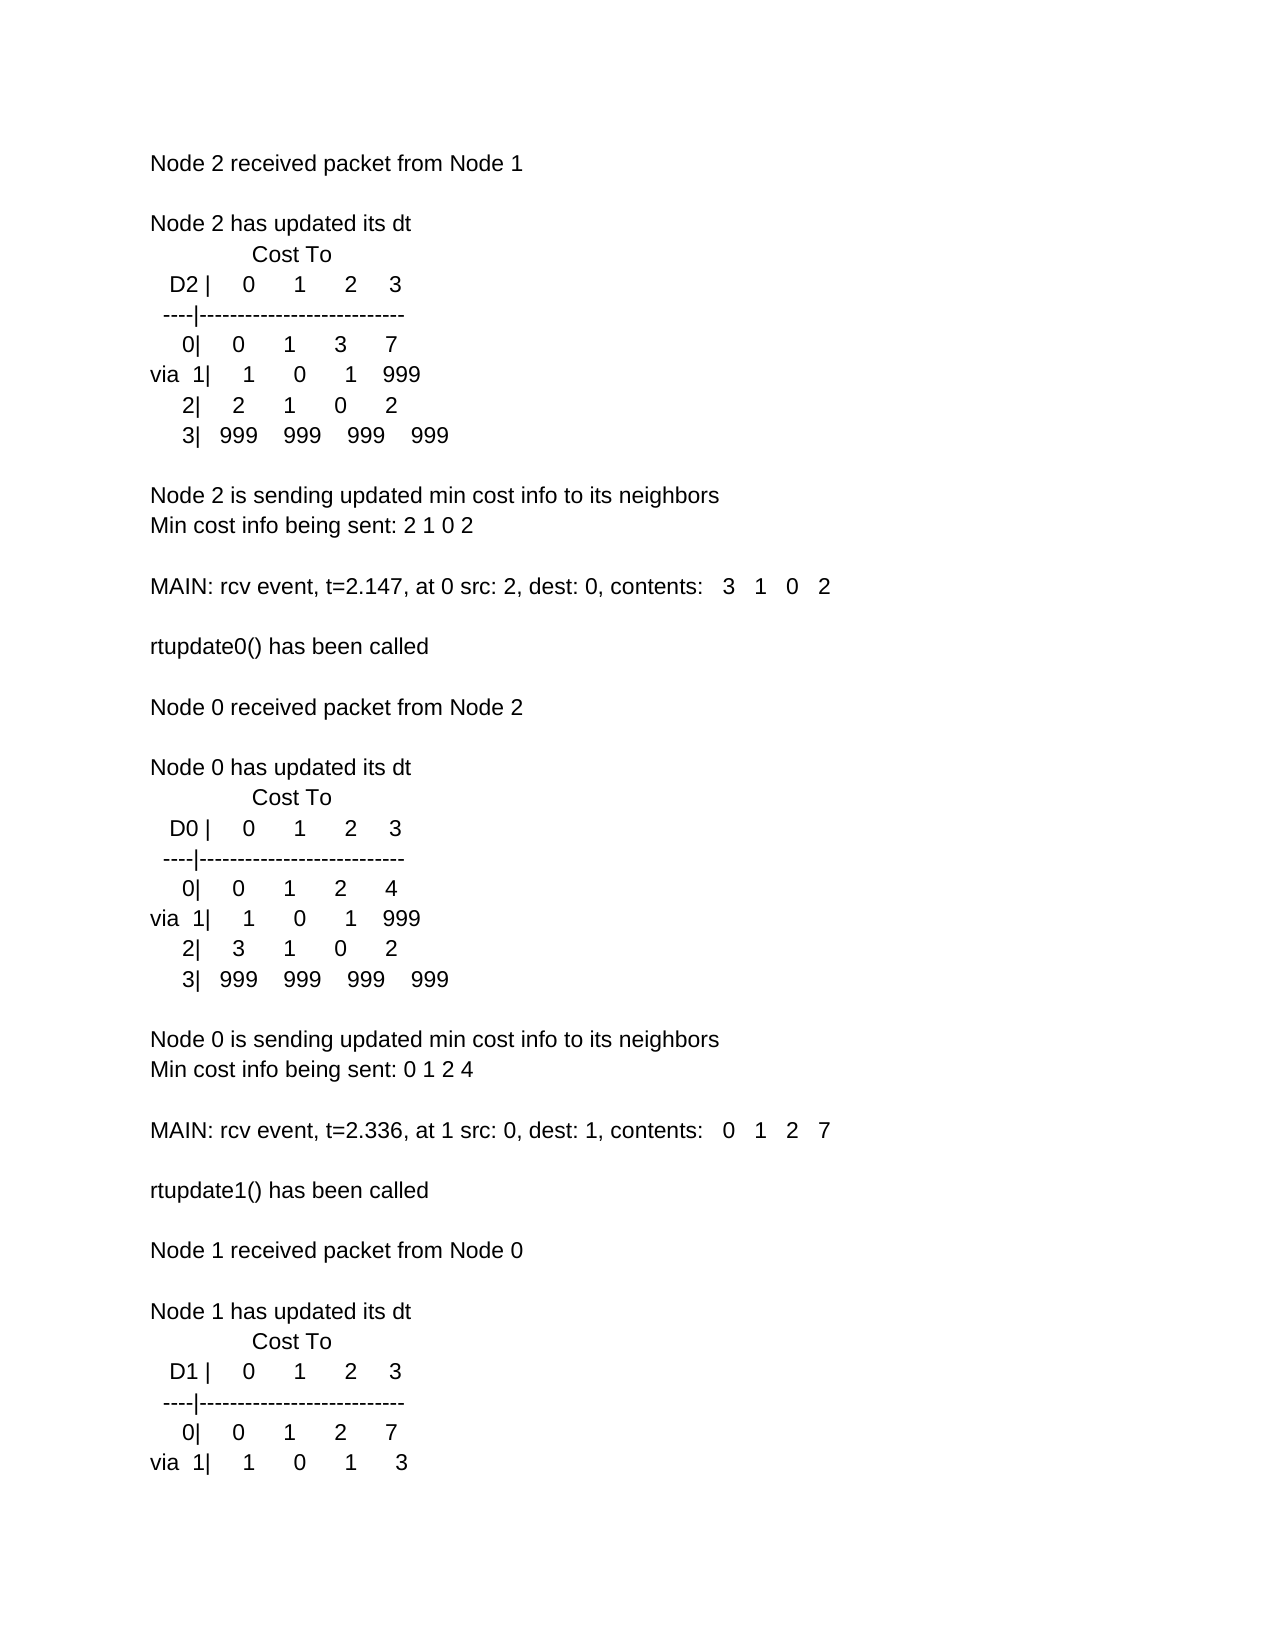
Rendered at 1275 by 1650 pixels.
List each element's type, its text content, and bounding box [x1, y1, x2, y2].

text Node 0 is sending updated min cost info to its neighbors [150, 1026, 1125, 1052]
text 3| 999 999 999 999 [150, 966, 1125, 992]
text Node 1 received packet from Node 0 [150, 1237, 1125, 1264]
text MAIN: rcv event, t=2.147, at 0 src: 2, dest: 0, contents: 3 1 0 2 [150, 573, 1125, 599]
text 0| 0 1 2 4 [150, 875, 1125, 901]
text Cost To [150, 1328, 1125, 1354]
text 2| 3 1 0 2 [150, 935, 1125, 962]
text Node 2 has updated its dt [150, 210, 1125, 237]
text Cost To [150, 241, 1125, 267]
text 3| 999 999 999 999 [150, 422, 1125, 448]
text ----|--------------------------- [150, 1388, 1125, 1415]
text ----|--------------------------- [150, 301, 1125, 327]
text D2 | 0 1 2 3 [150, 271, 1125, 297]
text ----|--------------------------- [150, 845, 1125, 871]
text Cost To [150, 784, 1125, 811]
text Min cost info being sent: 2 1 0 2 [150, 512, 1125, 539]
text Node 2 received packet from Node 1 [150, 150, 1125, 176]
text Node 0 received packet from Node 2 [150, 694, 1125, 720]
text 0| 0 1 2 7 [150, 1419, 1125, 1445]
text D1 | 0 1 2 3 [150, 1358, 1125, 1385]
text Node 0 has updated its dt [150, 754, 1125, 781]
text Node 1 has updated its dt [150, 1298, 1125, 1324]
text via 1| 1 0 1 999 [150, 905, 1125, 932]
text 2| 2 1 0 2 [150, 392, 1125, 418]
text rtupdate1() has been called [150, 1177, 1125, 1203]
text D0 | 0 1 2 3 [150, 814, 1125, 841]
text rtupdate0() has been called [150, 633, 1125, 660]
text via 1| 1 0 1 999 [150, 361, 1125, 388]
text Min cost info being sent: 0 1 2 4 [150, 1056, 1125, 1083]
text 0| 0 1 3 7 [150, 331, 1125, 358]
text MAIN: rcv event, t=2.336, at 1 src: 0, dest: 1, contents: 0 1 2 7 [150, 1117, 1125, 1143]
text Node 2 is sending updated min cost info to its neighbors [150, 482, 1125, 509]
text via 1| 1 0 1 3 [150, 1449, 1125, 1475]
